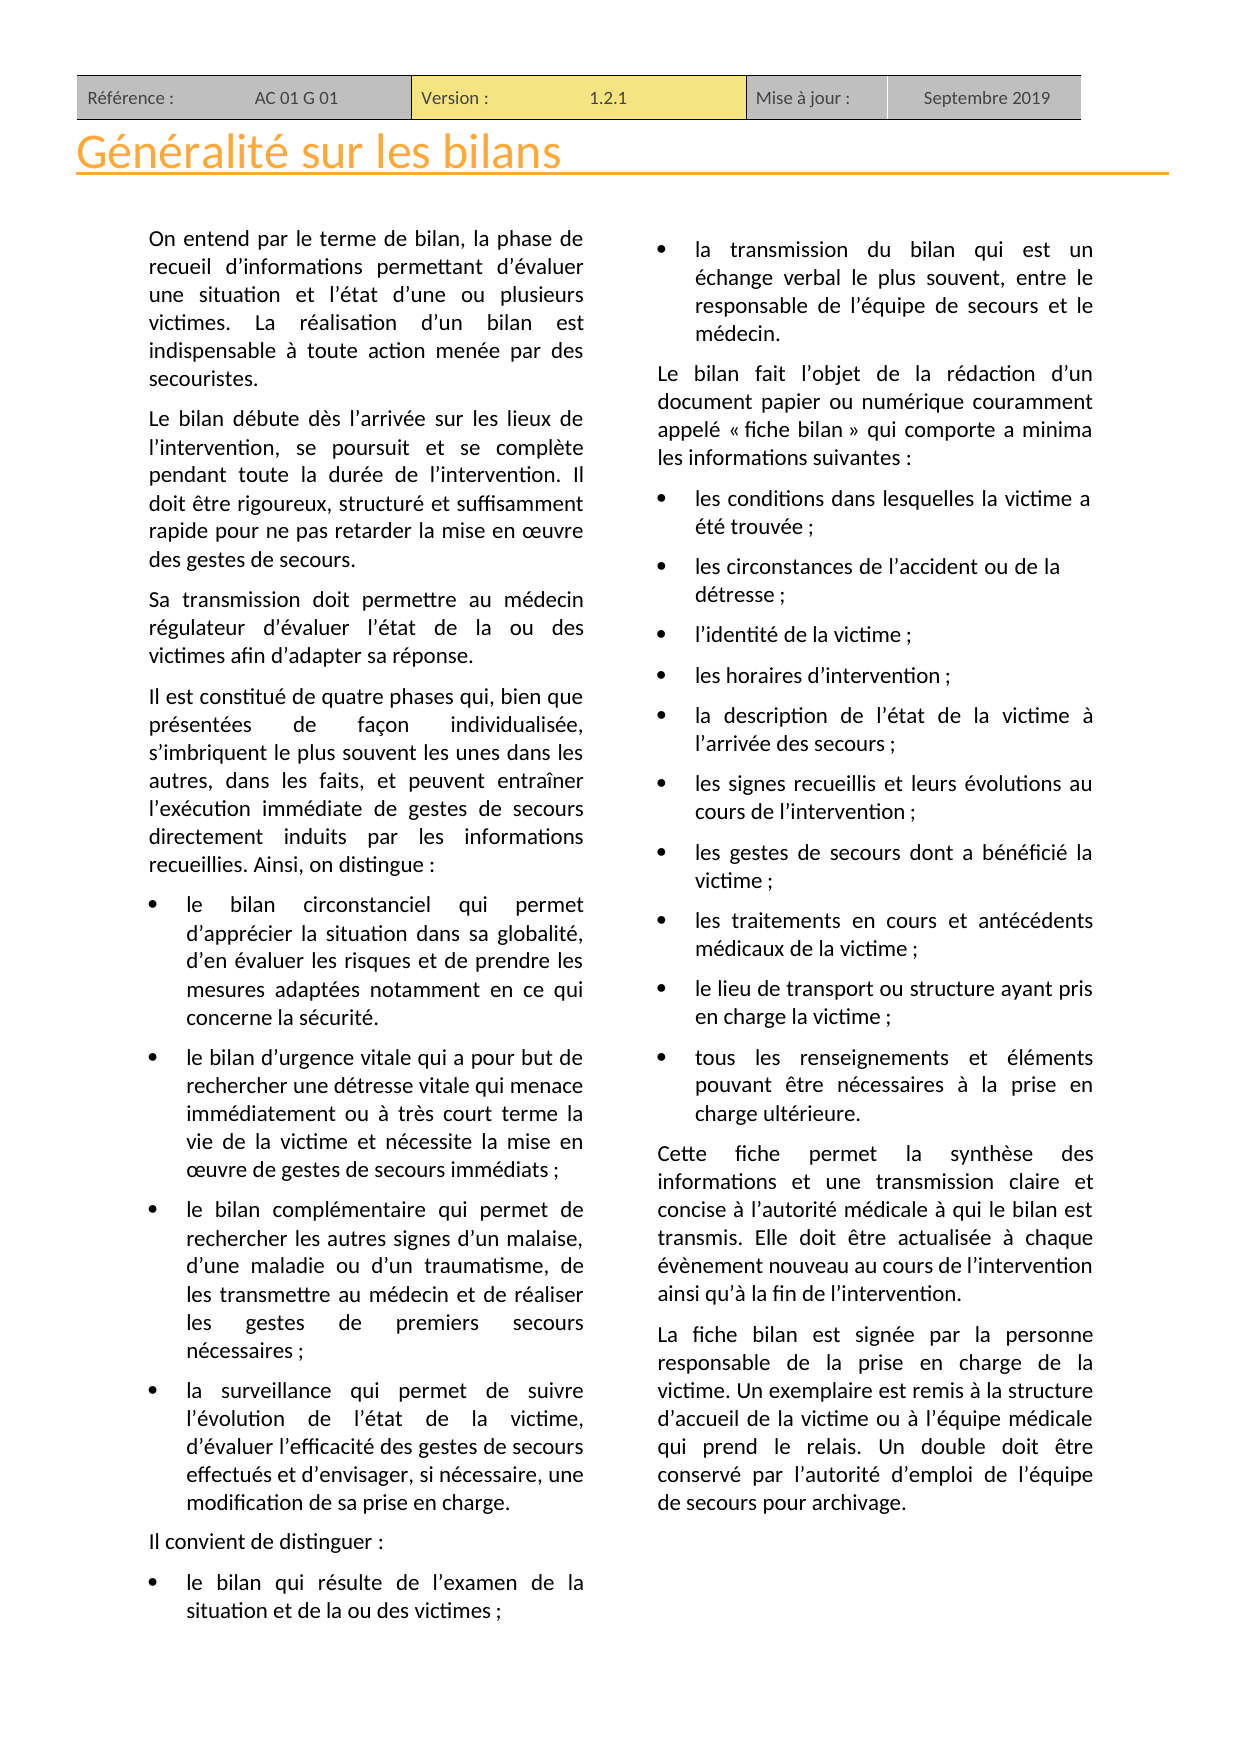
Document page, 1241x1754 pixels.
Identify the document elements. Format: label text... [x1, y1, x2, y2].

text Sa transmission doit permettre au médecin régulateur d’évaluer l’état de la ou des victimes afin d’adapter sa réponse. [148, 585, 584, 669]
list la transmission du bilan qui est un échange verbal le plus souvent, entre le responsable de l’équipe de secours et le médecin. [657, 235, 1093, 347]
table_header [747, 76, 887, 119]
list l’identité de la victime ; [657, 621, 1240, 648]
list le bilan circonstanciel qui permet d’apprécier la situation dans sa globalité, d’en évaluer les risques et de prendre les mesures adaptées notamment en ce qui concerne la sécurité. [148, 891, 584, 1031]
list les conditions dans lesquelles la victime a été trouvée ; [657, 484, 1093, 540]
list le bilan complémentaire qui permet de rechercher les autres signes d’un malaise, d’une maladie ou d’un traumatisme, de les transmettre au médecin et de réaliser les gestes de premiers secours nécessaires ; [148, 1196, 584, 1364]
text Il convient de distinguer : [148, 1527, 584, 1556]
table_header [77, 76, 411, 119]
list tous les renseignements et éléments pouvant être nécessaires à la prise en charge ultérieure. [657, 1043, 1093, 1127]
subtitle Généralité sur les bilans [76, 120, 1240, 181]
list les circonstances de l’accident ou de la détresse ; [657, 552, 1093, 609]
list les horaires d’intervention ; [657, 661, 1240, 689]
list les signes recueillis et leurs évolutions au cours de l’intervention ; [657, 769, 1093, 825]
list la description de l’état de la victime à l’arrivée des secours ; [657, 701, 1093, 757]
text Il est constitué de quatre phases qui, bien que présentées de façon individualisée, s’imbriquent le plus souvent les unes dans les autres, dans les faits, et peuvent entraîner l’exécution immédiate de gestes de secours directement induits par les informations recueillies. Ainsi, on distingue : [148, 682, 584, 878]
list le bilan qui résulte de l’examen de la situation et de la ou des victimes ; [148, 1568, 584, 1624]
text On entend par le terme de bilan, la phase de recueil d’informations permettant d’évaluer une situation et l’état d’une ou plusieurs victimes. La réalisation d’un bilan est indispensable à toute action menée par des secouristes. [148, 224, 584, 392]
list le bilan d’urgence vitale qui a pour but de rechercher une détresse vitale qui menace immédiatement ou à très court terme la vie de la victime et nécessite la mise en œuvre de gestes de secours immédiats ; [148, 1043, 584, 1183]
text La fiche bilan est signée par la personne responsable de la prise en charge de la victime. Un exemplaire est remis à la structure d’accueil de la victime ou à l’équipe médicale qui prend le relais. Un double doit être conservé par l’autorité d’emploi de l’équipe de secours pour archivage. [657, 1320, 1093, 1516]
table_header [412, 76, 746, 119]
list les traitements en cours et antécédents médicaux de la victime ; [657, 906, 1093, 962]
text Le bilan débute dès l’arrivée sur les lieux de l’intervention, se poursuit et se complète pendant toute la durée de l’intervention. Il doit être rigoureux, structuré et suffisamment rapide pour ne pas retarder la mise en œuvre des gestes de secours. [148, 404, 584, 573]
text Cette fiche permet la synthèse des informations et une transmission claire et concise à l’autorité médicale à qui le bilan est transmis. Elle doit être actualisée à chaque évènement nouveau au cours de l’intervention ainsi qu’à la fin de l’intervention. [657, 1139, 1093, 1307]
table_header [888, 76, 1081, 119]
text Le bilan fait l’objet de la rédaction d’un document papier ou numérique couramment appelé « fiche bilan » qui comporte a minima les informations suivantes : [657, 359, 1093, 472]
list les gestes de secours dont a bénéficié la victime ; [657, 838, 1093, 894]
list la surveillance qui permet de suivre l’évolution de l’état de la victime, d’évaluer l’efficacité des gestes de secours effectués et d’envisager, si nécessaire, une modification de sa prise en charge. [148, 1376, 584, 1516]
list le lieu de transport ou structure ayant pris en charge la victime ; [657, 974, 1093, 1030]
